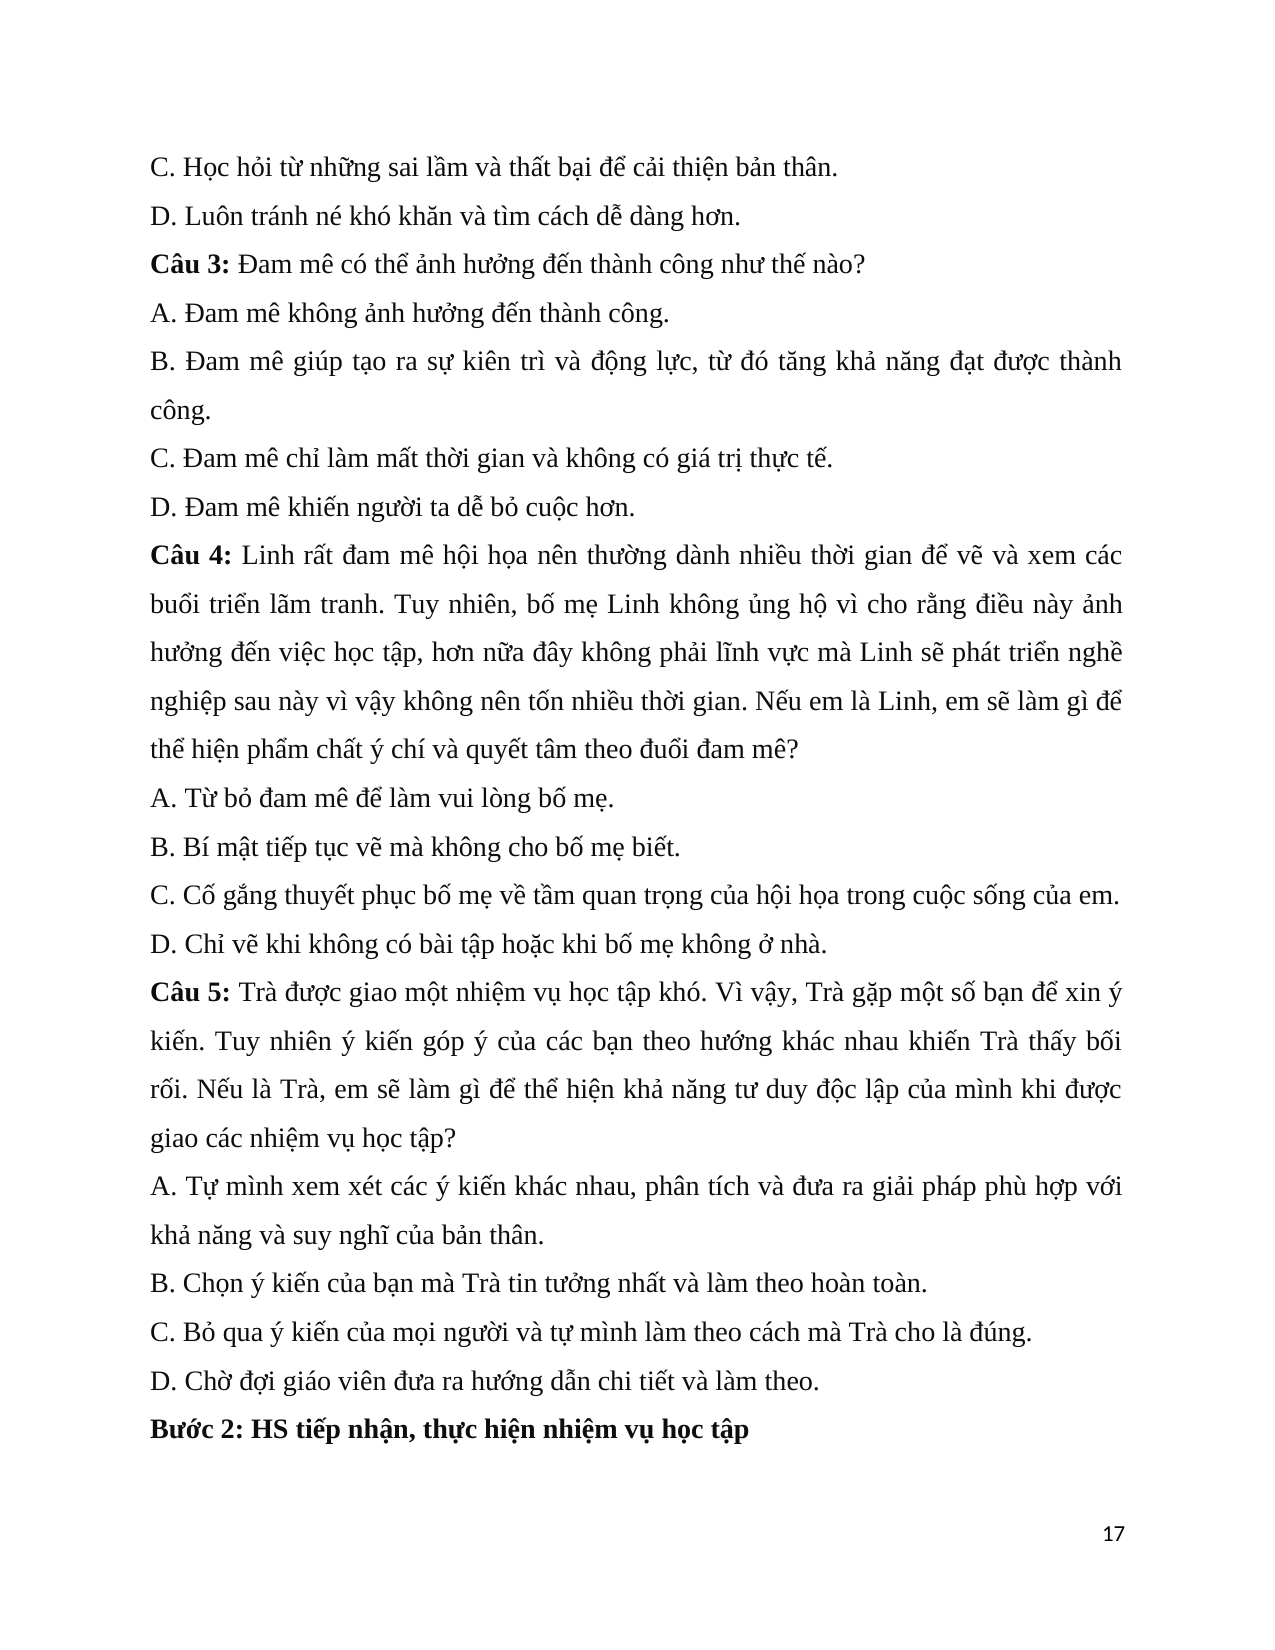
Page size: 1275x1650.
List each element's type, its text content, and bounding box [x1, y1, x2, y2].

text Câu 3: Đam mê có thể ảnh hưởng đến thành công như thế nào? [150, 247, 1125, 279]
text C. Học hỏi từ những sai lầm và thất bại để cải thiện bản thân. [150, 150, 1125, 182]
text D. Chỉ vẽ khi không có bài tập hoặc khi bố mẹ không ở nhà. [150, 927, 1125, 959]
text D. Luôn tránh né khó khăn và tìm cách dễ dàng hơn. [150, 198, 1125, 231]
text D. Đam mê khiến người ta dễ bỏ cuộc hơn. [150, 490, 1125, 522]
text Câu 4: Linh rất đam mê hội họa nên thường dành nhiều thời gian để vẽ và xem các buổi triển lãm tranh. Tuy nhiên, bố mẹ Linh không ủng hộ vì cho rằng điều này ảnh hưởng đến việc học tập, hơn nữa đây không phải lĩnh vực mà Linh sẽ phát triển nghề nghiệp sau này vì vậy không nên tốn nhiều thời gian. Nếu em là Linh, em sẽ làm gì để thể hiện phẩm chất ý chí và quyết tâm theo đuổi đam mê? [150, 538, 1125, 765]
text B. Chọn ý kiến của bạn mà Trà tin tưởng nhất và làm theo hoàn toàn. [150, 1266, 1125, 1299]
text B. Bí mật tiếp tục vẽ mà không cho bố mẹ biết. [150, 829, 1125, 862]
text Bước 2: HS tiếp nhận, thực hiện nhiệm vụ học tập [150, 1412, 1125, 1444]
text D. Chờ đợi giáo viên đưa ra hướng dẫn chi tiết và làm theo. [150, 1363, 1125, 1396]
text A. Từ bỏ đam mê để làm vui lòng bố mẹ. [150, 781, 1125, 813]
text C. Đam mê chỉ làm mất thời gian và không có giá trị thực tế. [150, 441, 1125, 474]
text Câu 5: Trà được giao một nhiệm vụ học tập khó. Vì vậy, Trà gặp một số bạn để xin ý kiến. Tuy nhiên ý kiến góp ý của các bạn theo hướng khác nhau khiến Trà thấy bối rối. Nếu là Trà, em sẽ làm gì để thể hiện khả năng tư duy độc lập của mình khi được giao các nhiệm vụ học tập? [150, 975, 1125, 1153]
text C. Bỏ qua ý kiến của mọi người và tự mình làm theo cách mà Trà cho là đúng. [150, 1315, 1125, 1347]
text B. Đam mê giúp tạo ra sự kiên trì và động lực, từ đó tăng khả năng đạt được thành công. [150, 344, 1125, 425]
text A. Đam mê không ảnh hưởng đến thành công. [150, 296, 1125, 328]
text C. Cố gắng thuyết phục bố mẹ về tầm quan trọng của hội họa trong cuộc sống của em. [150, 878, 1125, 911]
text A. Tự mình xem xét các ý kiến khác nhau, phân tích và đưa ra giải pháp phù hợp với khả năng và suy nghĩ của bản thân. [150, 1169, 1125, 1250]
